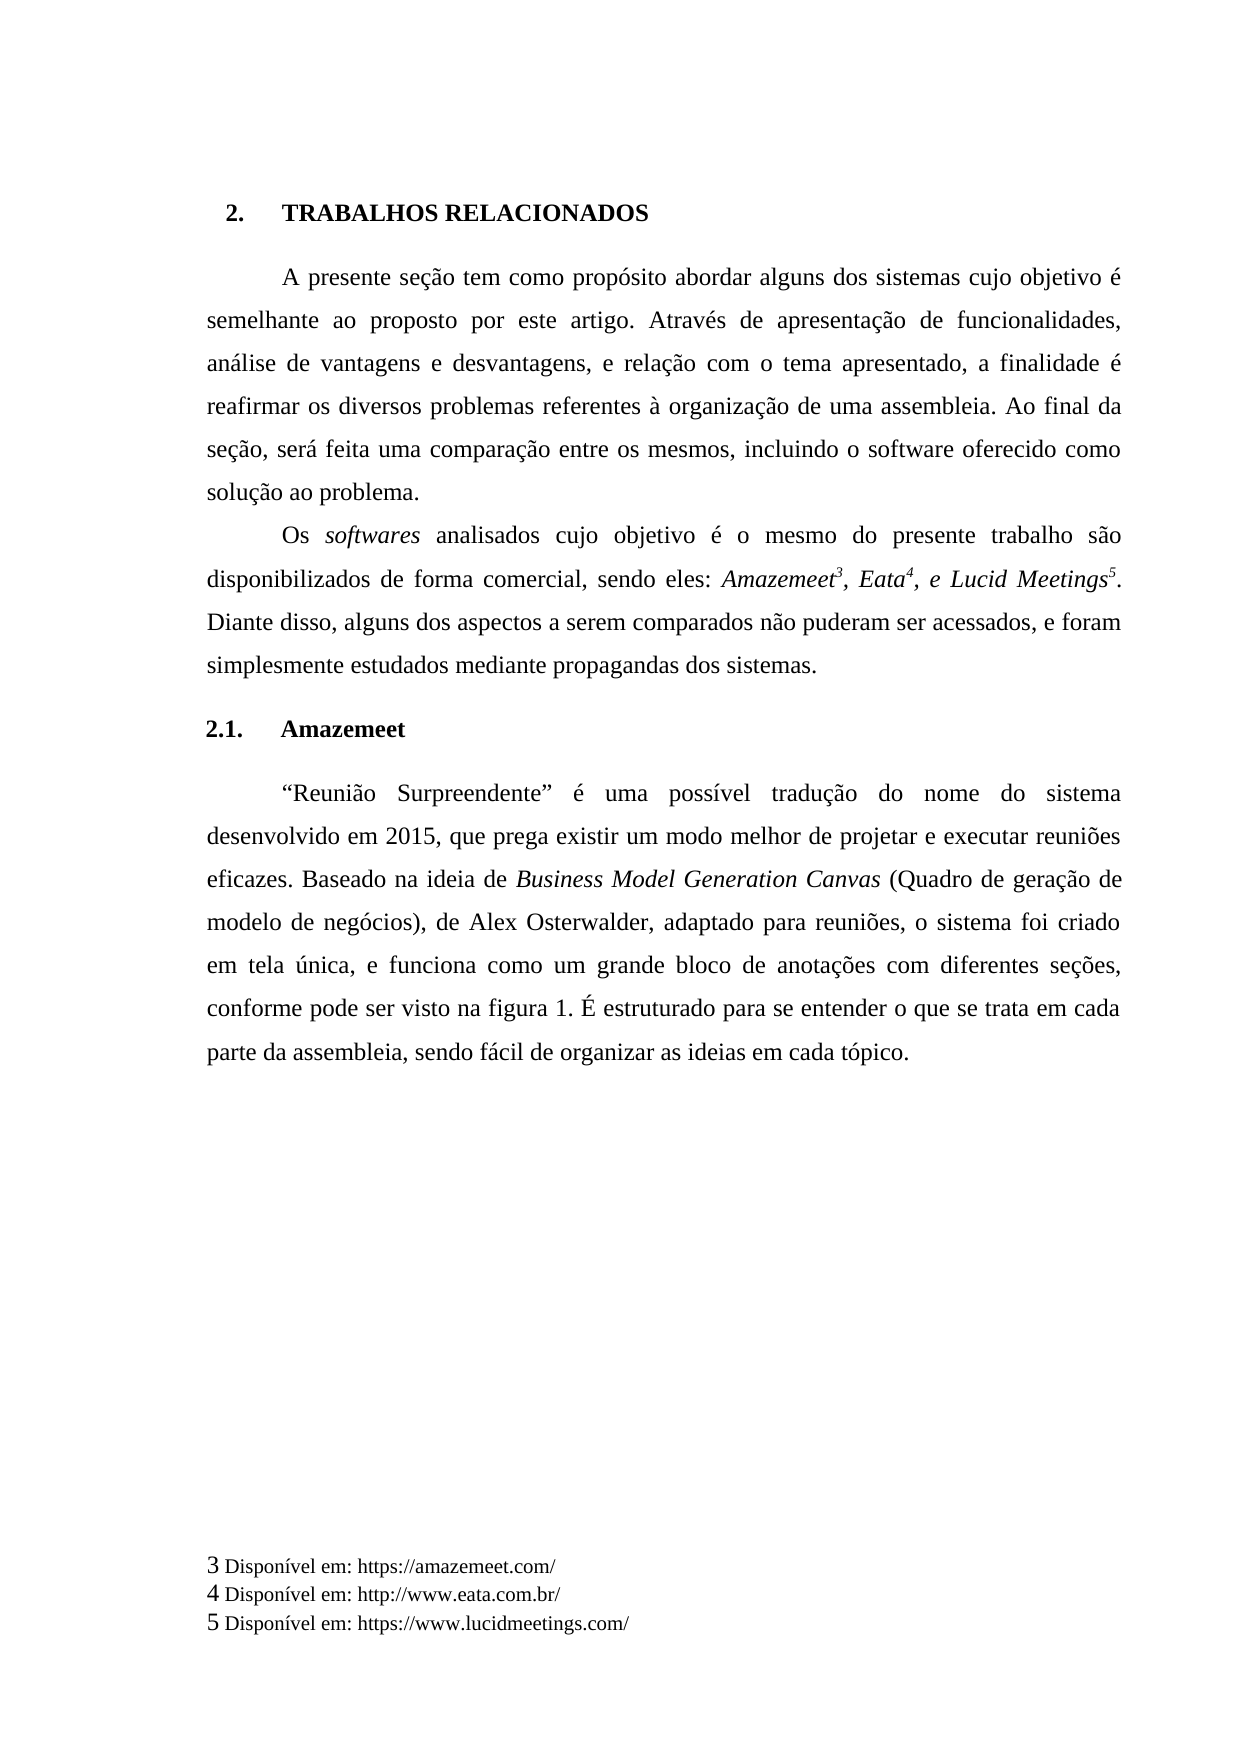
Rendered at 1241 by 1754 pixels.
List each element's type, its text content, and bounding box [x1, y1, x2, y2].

text Os softwares analisados cujo objetivo é o mesmo do presente trabalho são disponibilizados de forma comercial, sendo eles: Amazemeet, Eata, e Lucid Meetings. Diante disso, alguns dos aspectos a serem comparados não puderam ser acessados, e foram simplesmente estudados mediante propagandas dos sistemas. [207, 521, 1122, 679]
text “Reunião Surpreendente” é uma possível tradução do nome do sistema desenvolvido em 2015, que prega existir um modo melhor de projetar e executar reuniões eficazes. Baseado na ideia de Business Model Generation Canvas (Quadro de geração de modelo de negócios), de Alex Osterwalder, adaptado para reuniões, o sistema foi criado em tela única, e funciona como um grande bloco de anotações com diferentes seções, conforme pode ser visto na figura 1. É estruturado para se entender o que se trata em cada parte da assembleia, sendo fácil de organizar as ideias em cada tópico. [207, 778, 1122, 1065]
text A presente seção tem como propósito abordar alguns dos sistemas cujo objetivo é semelhante ao proposto por este artigo. Através de apresentação de funcionalidades, análise de vantagens e desvantagens, e relação com o tema apresentado, a finalidade é reafirmar os diversos problemas referentes à organização de uma assembleia. Ao final da seção, será feita uma comparação entre os mesmos, incluindo o software oferecido como solução ao problema. [207, 262, 1122, 506]
subtitle TRABALHOS RELACIONADOS [244, 198, 1122, 227]
subtitle Amazemeet [243, 714, 1122, 743]
